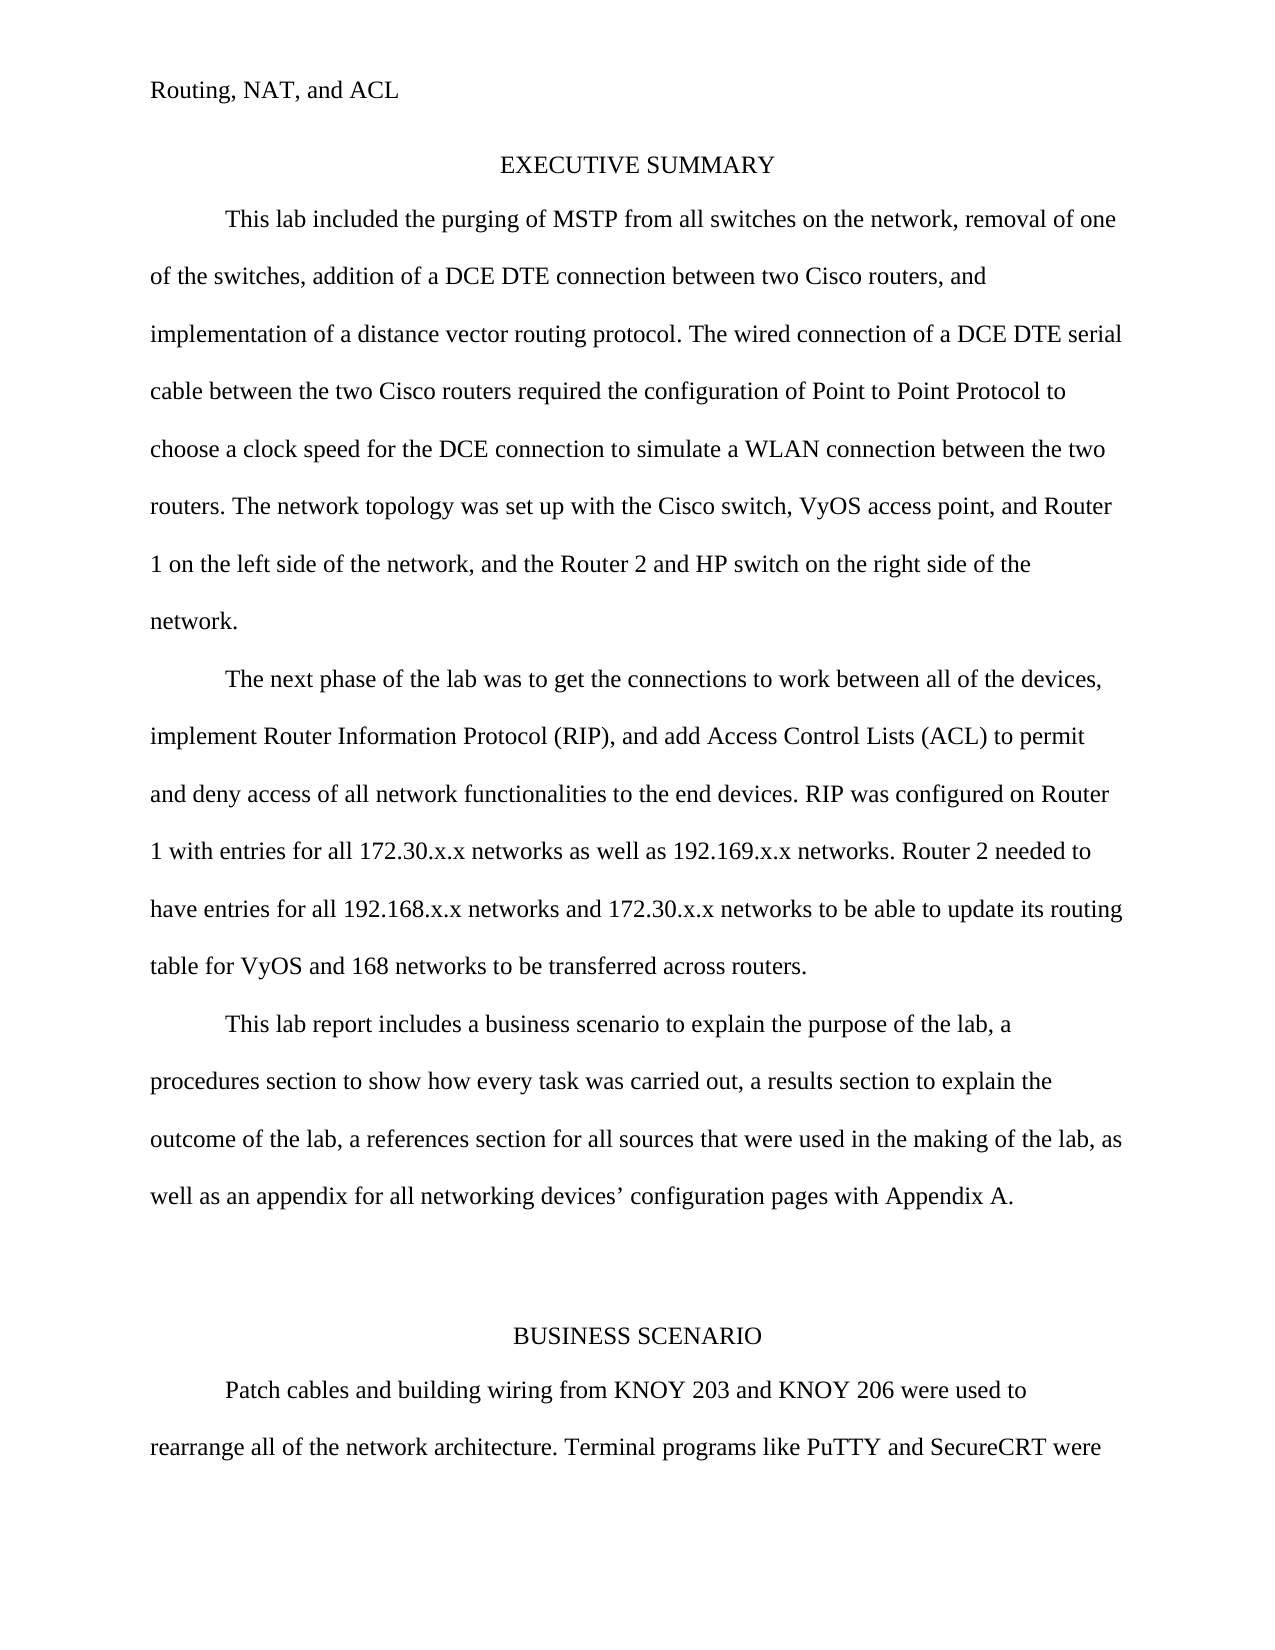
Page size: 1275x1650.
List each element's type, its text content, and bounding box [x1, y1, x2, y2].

text This lab report includes a business scenario to explain the purpose of the lab, a procedures section to show how every task was carried out, a results section to explain the outcome of the lab, a references section for all sources that were used in the making of the lab, as well as an appendix for all networking devices’ configuration pages with Appendix A. [150, 1009, 1125, 1210]
subtitle EXECUTIVE SUMMARY [150, 150, 1125, 179]
text This lab included the purging of MSTP from all switches on the network, removal of one of the switches, addition of a DCE DTE connection between two Cisco routers, and implementation of a distance vector routing protocol. The wired connection of a DCE DTE serial cable between the two Cisco routers required the configuration of Point to Point Protocol to choose a clock speed for the DCE connection to simulate a WLAN connection between the two routers. The network topology was set up with the Cisco switch, VyOS access point, and Router 1 on the left side of the network, and the Router 2 and HP switch on the right side of the network. [150, 204, 1125, 635]
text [150, 1375, 1125, 1461]
text The next phase of the lab was to get the connections to work between all of the devices, implement Router Information Protocol (RIP), and add Access Control Lists (ACL) to permit and deny access of all network functionalities to the end devices. RIP was configured on Router 1 with entries for all 172.30.x.x networks as well as 192.169.x.x networks. Router 2 needed to have entries for all 192.168.x.x networks and 172.30.x.x networks to be able to update its routing table for VyOS and 168 networks to be transferred across routers. [150, 664, 1125, 980]
subtitle BUSINESS SCENARIO [150, 1321, 1125, 1350]
